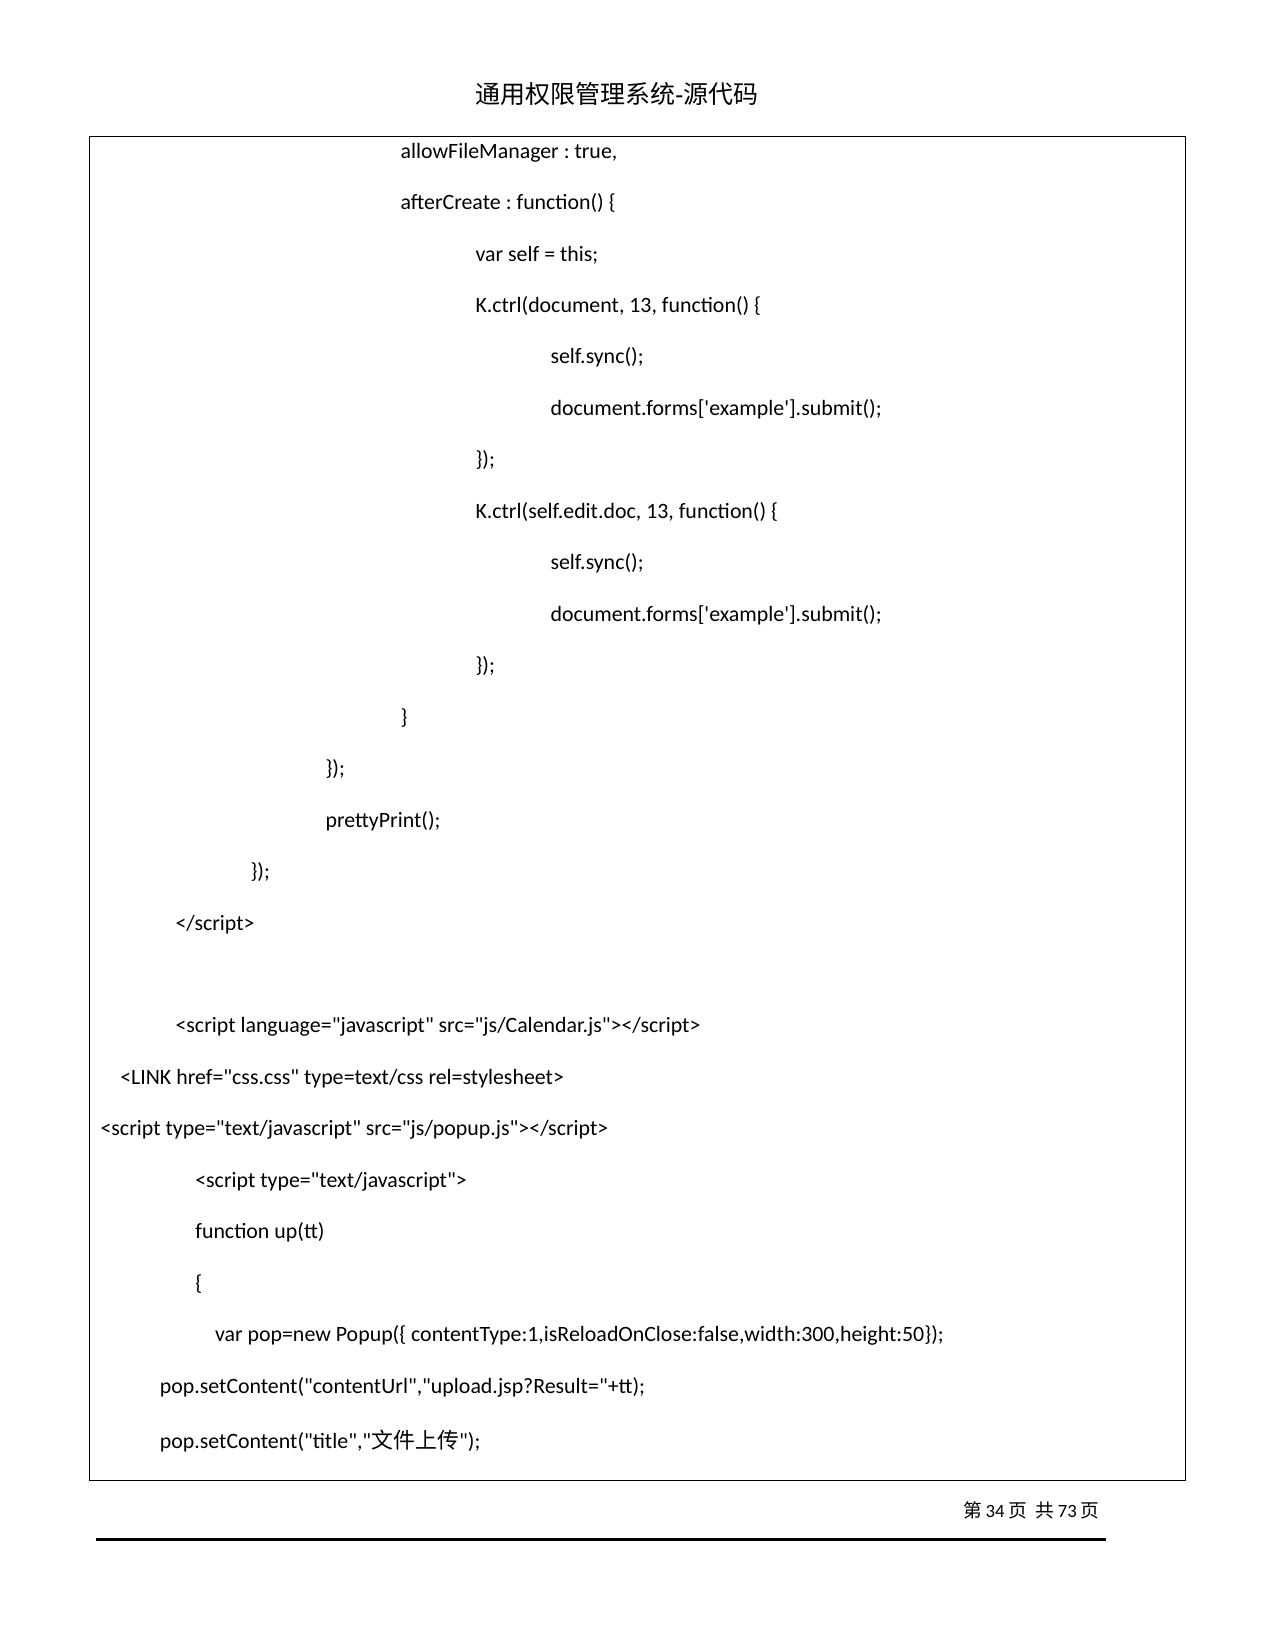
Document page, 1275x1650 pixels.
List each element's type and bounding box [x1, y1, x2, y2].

table_header [90, 137, 1185, 1479]
